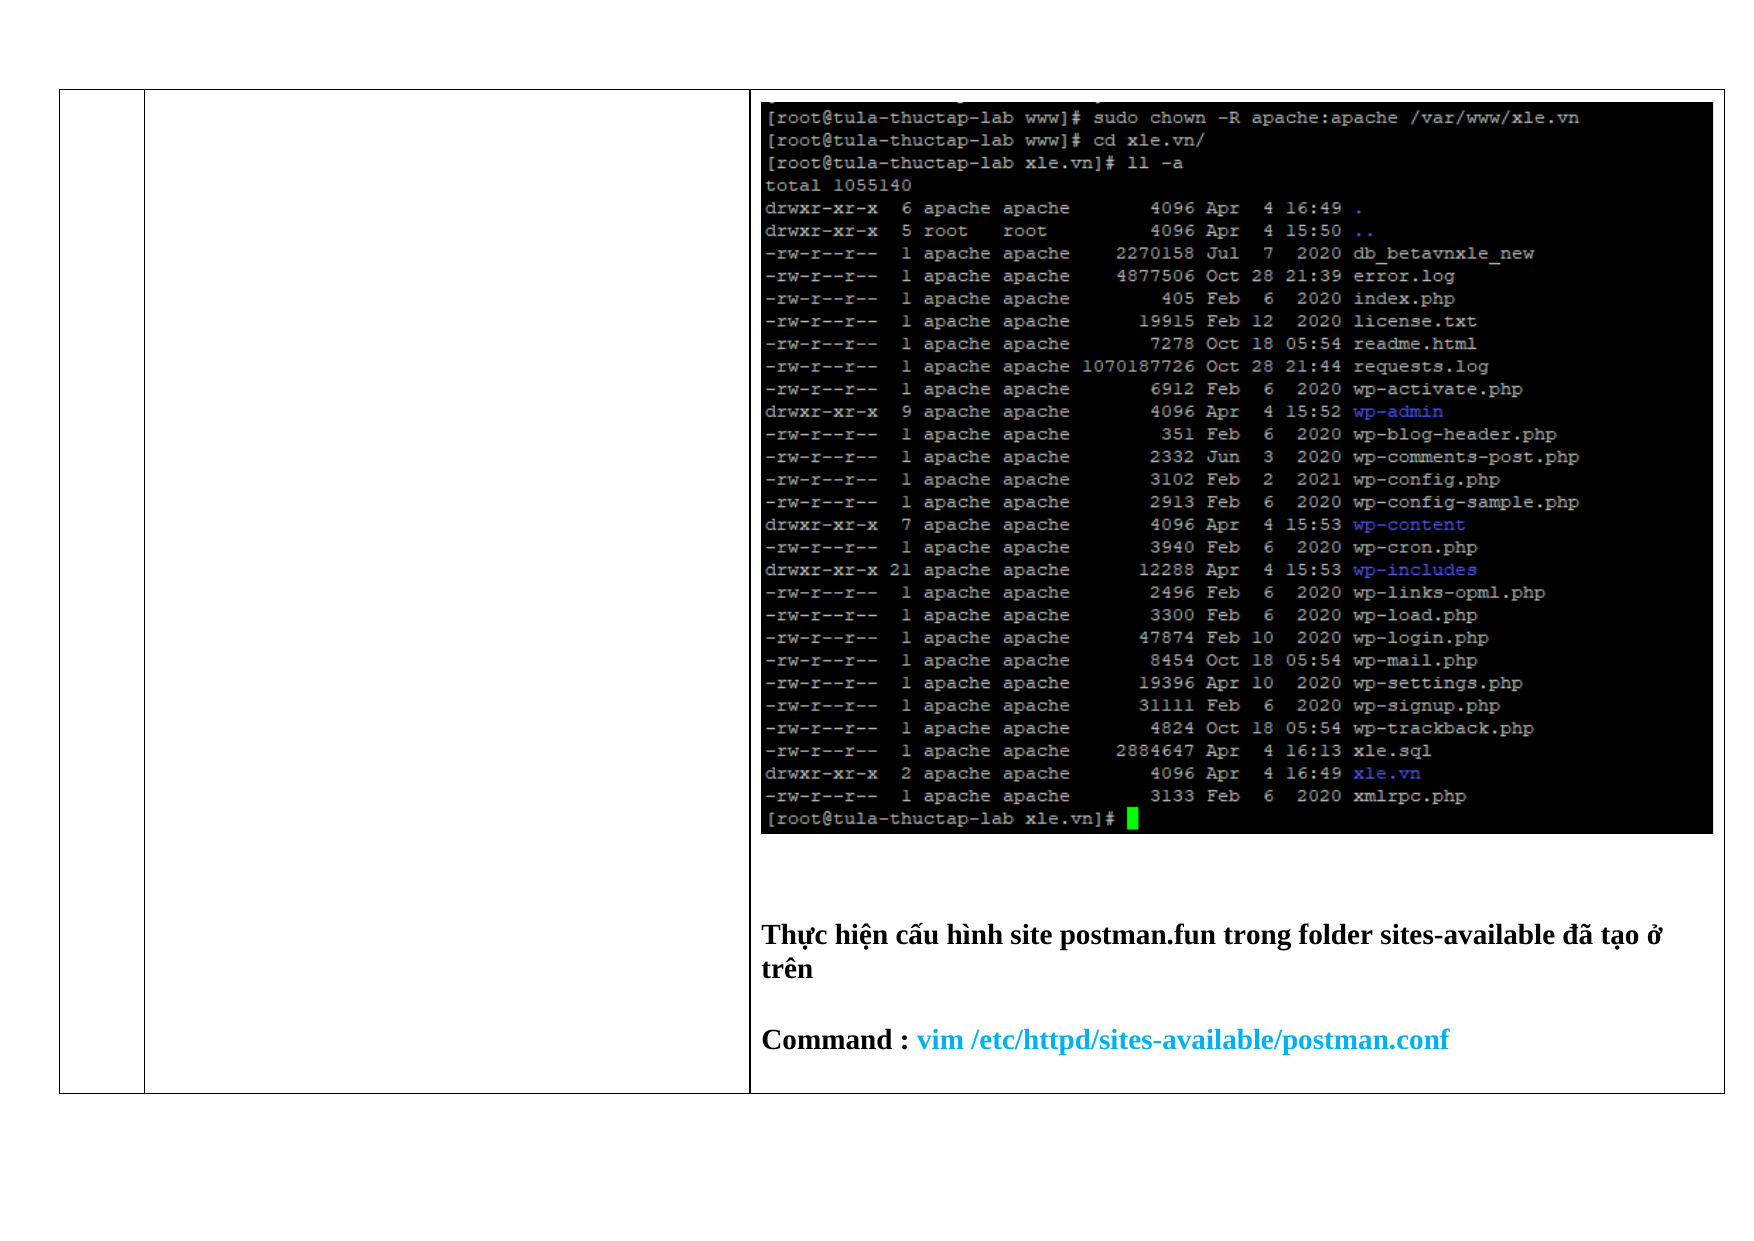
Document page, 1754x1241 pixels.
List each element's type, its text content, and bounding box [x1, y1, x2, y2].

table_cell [751, 90, 1724, 1093]
table_cell 1 [60, 90, 144, 1093]
picture [761, 102, 1714, 834]
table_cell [145, 90, 749, 1093]
